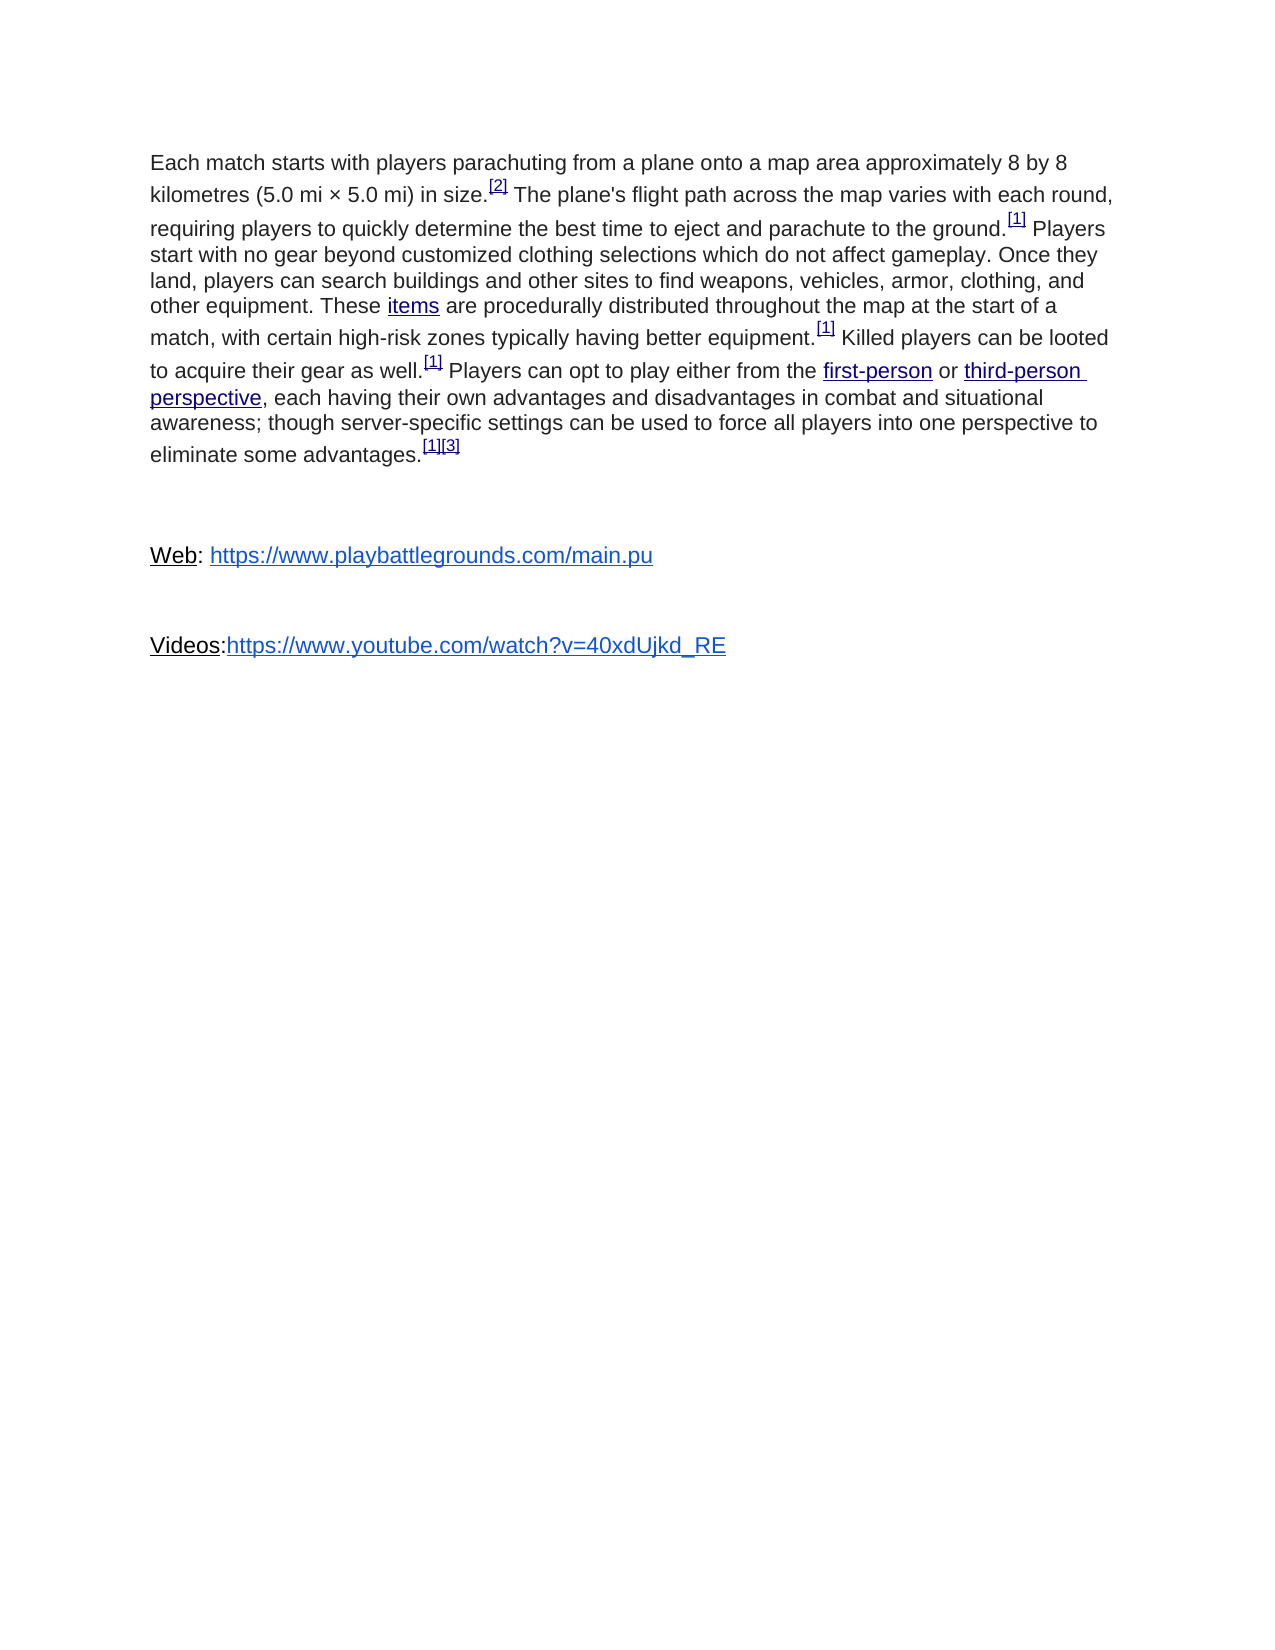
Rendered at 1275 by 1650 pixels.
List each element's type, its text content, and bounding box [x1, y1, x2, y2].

text Videos:https://www.youtube.com/watch?v=40xdUjkd_RE [150, 632, 1125, 659]
text Each match starts with players parachuting from a plane onto a map area approximately 8 by 8 kilometres (5.0 mi × 5.0 mi) in size.[2] The plane's flight path across the map varies with each round, requiring players to quickly determine the best time to eject and parachute to the ground.[1] Players start with no gear beyond customized clothing selections which do not affect gameplay. Once they land, players can search buildings and other sites to find weapons, vehicles, armor, clothing, and other equipment. These items are procedurally distributed throughout the map at the start of a match, with certain high-risk zones typically having better equipment.[1] Killed players can be looted to acquire their gear as well.[1] Players can opt to play either from the first-person or third-person perspective, each having their own advantages and disadvantages in combat and situational awareness; though server-specific settings can be used to force all players into one perspective to eliminate some advantages.[1][3] [150, 150, 1125, 469]
text Web: https://www.playbattlegrounds.com/main.pu [150, 542, 1125, 568]
